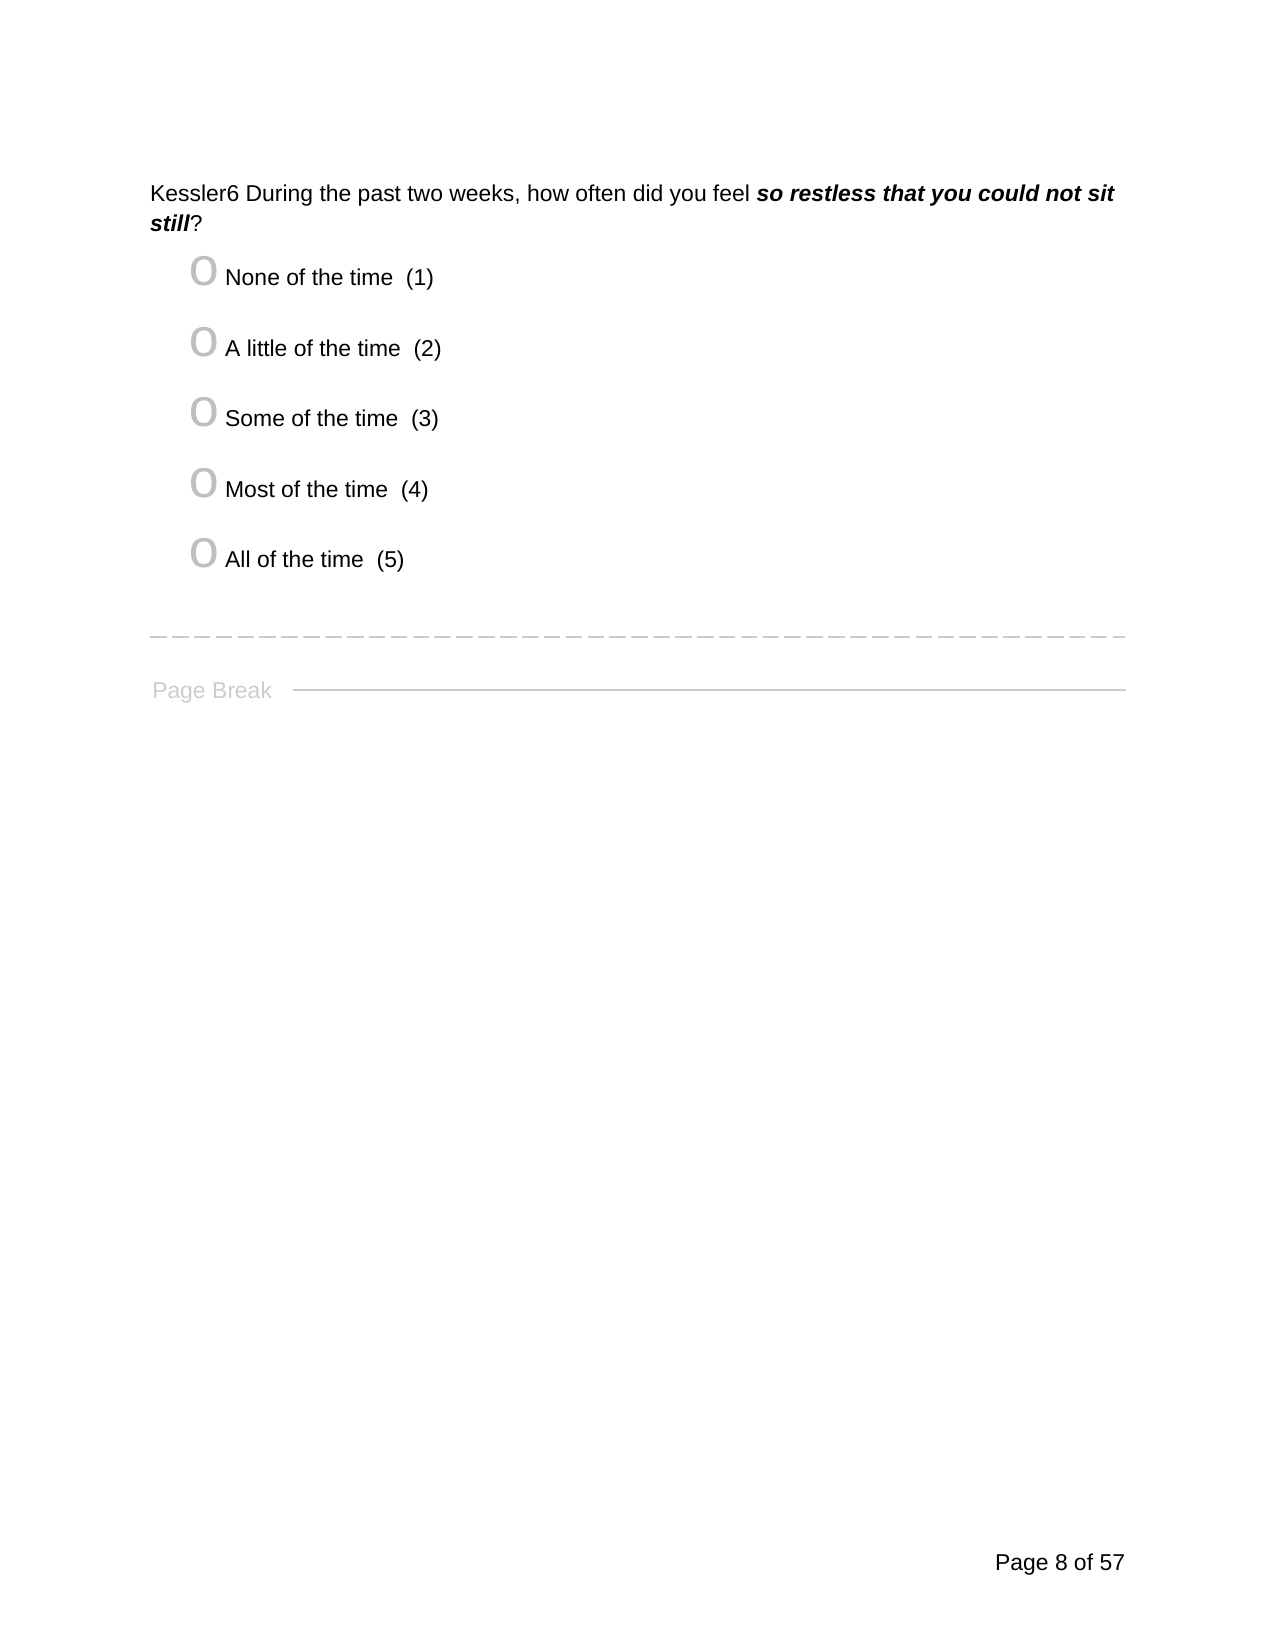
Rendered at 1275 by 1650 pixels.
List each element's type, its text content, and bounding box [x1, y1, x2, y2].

list A little of the time (2) [187, 311, 1125, 372]
list Most of the time (4) [187, 452, 1125, 513]
list None of the time (1) [187, 241, 1125, 302]
table_header [292, 677, 1127, 717]
text Kessler6 During the past two weeks, how often did you feel so restless that you could not sit still? [150, 180, 1125, 237]
table_header Page Break [151, 677, 292, 717]
list Some of the time (3) [187, 382, 1125, 443]
list All of the time (5) [187, 523, 1125, 584]
